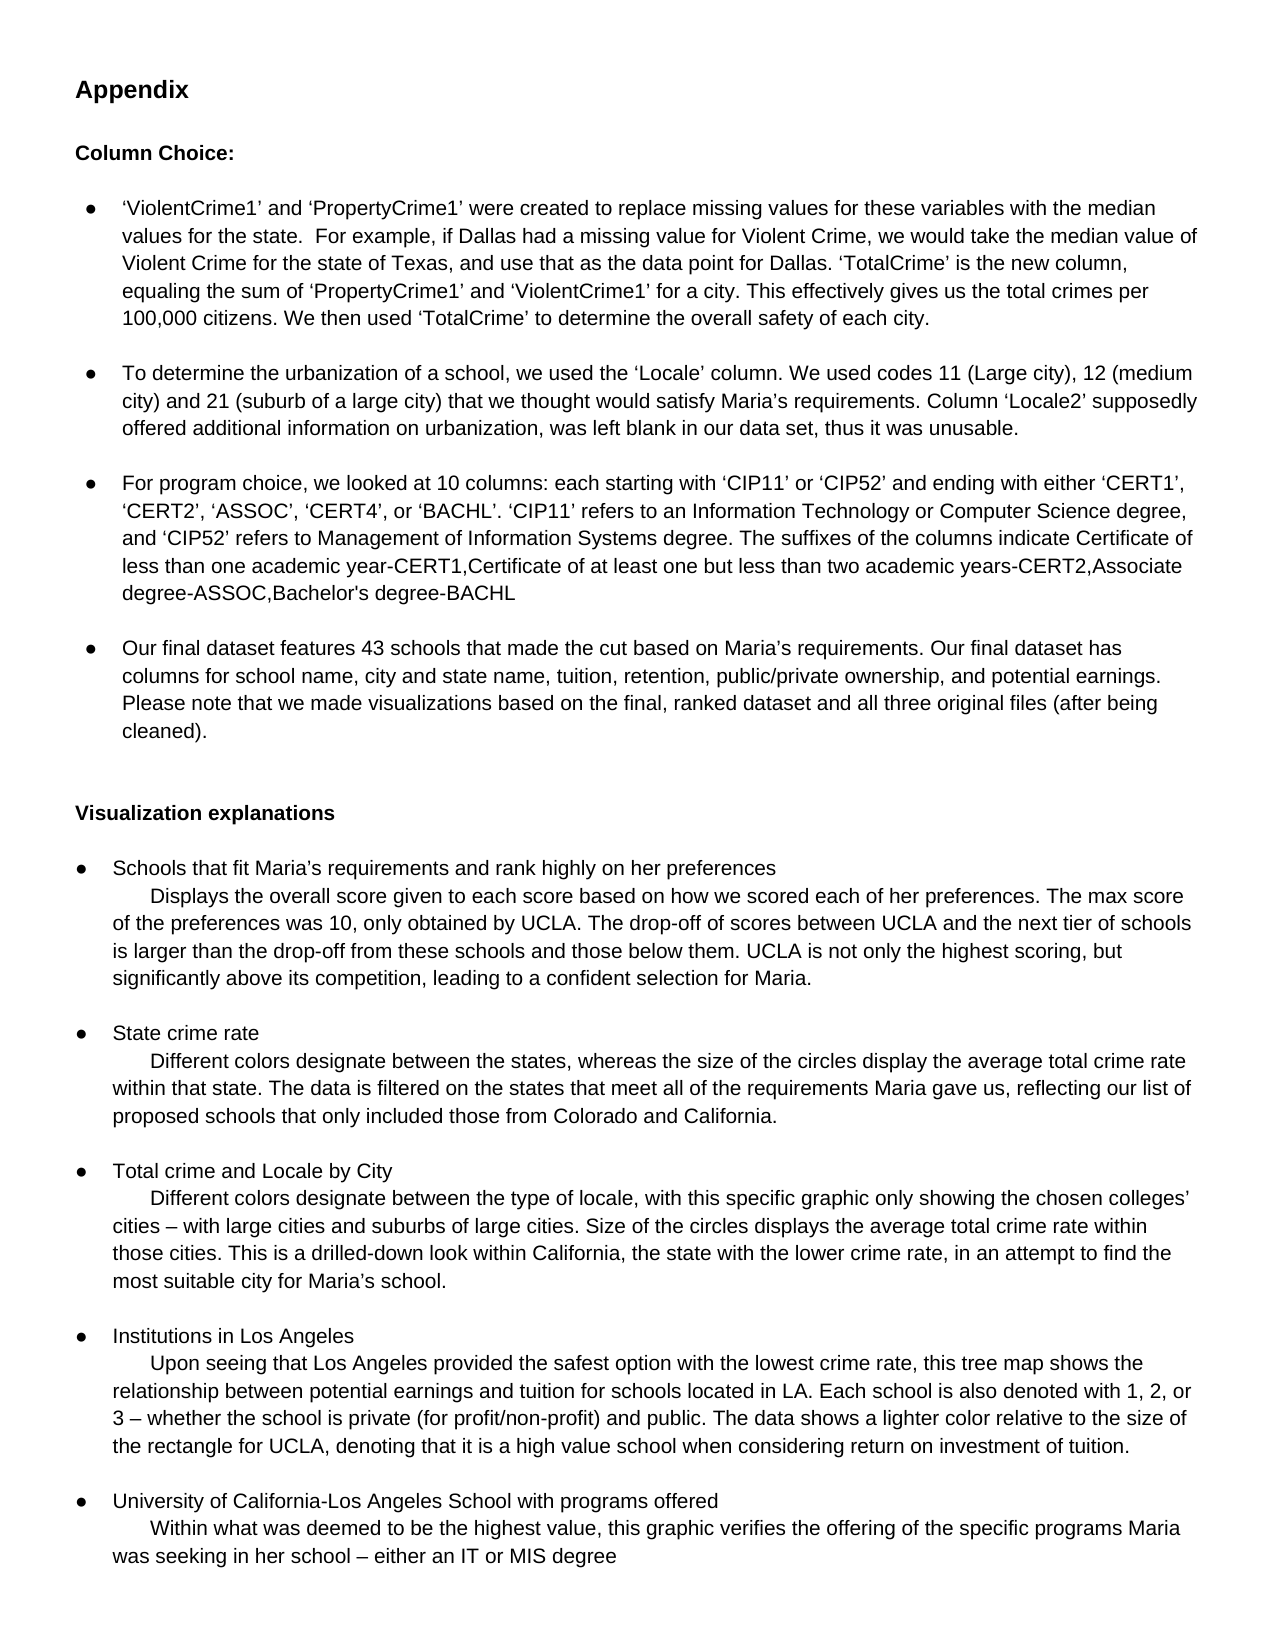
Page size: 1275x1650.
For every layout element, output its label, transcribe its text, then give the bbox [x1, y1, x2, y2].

text Displays the overall score given to each score based on how we scored each of her preferences. The max score of the preferences was 10, only obtained by UCLA. The drop-off of scores between UCLA and the next tier of schools is larger than the drop-off from these schools and those below them. UCLA is not only the highest scoring, but significantly above its competition, leading to a confident selection for Maria. [112, 883, 1200, 990]
text Visualization explanations [75, 801, 1200, 825]
list Total crime and Locale by City [75, 1158, 1200, 1182]
list State crime rate [75, 1021, 1200, 1045]
list To determine the urbanization of a school, we used the ‘Locale’ column. We used codes 11 (Large city), 12 (medium city) and 21 (suburb of a large city) that we thought would satisfy Maria’s requirements. Column ‘Locale2’ supposedly offered additional information on urbanization, was left blank in our data set, thus it was unusable. [84, 361, 1200, 440]
list Institutions in Los Angeles [75, 1323, 1200, 1347]
list Schools that fit Maria’s requirements and rank highly on her preferences [75, 856, 1200, 880]
text Different colors designate between the type of locale, with this specific graphic only showing the chosen colleges’ cities – with large cities and suburbs of large cities. Size of the circles displays the average total crime rate within those cities. This is a drilled-down look within California, the state with the lower crime rate, in an attempt to find the most suitable city for Maria’s school. [112, 1186, 1200, 1292]
list Our final dataset features 43 schools that made the cut based on Maria’s requirements. Our final dataset has columns for school name, city and state name, tuition, retention, public/private ownership, and potential earnings. Please note that we made visualizations based on the final, ranked dataset and all three original files (after being cleaned). [84, 636, 1200, 742]
text Upon seeing that Los Angeles provided the safest option with the lowest crime rate, this tree map shows the relationship between potential earnings and tuition for schools located in LA. Each school is also denoted with 1, 2, or 3 – whether the school is private (for profit/non-profit) and public. The data shows a lighter color relative to the size of the rectangle for UCLA, denoting that it is a high value school when considering return on investment of tuition. [112, 1351, 1200, 1457]
list University of California-Los Angeles School with programs offered [75, 1488, 1200, 1512]
text Within what was deemed to be the highest value, this graphic verifies the offering of the specific programs Maria was seeking in her school – either an IT or MIS degree [112, 1516, 1200, 1567]
text Different colors designate between the states, whereas the size of the circles display the average total crime rate within that state. The data is filtered on the states that meet all of the requirements Maria gave us, reflecting our list of proposed schools that only included those from Colorado and California. [112, 1048, 1200, 1127]
text Appendix [75, 75, 1200, 104]
text Column Choice: [75, 141, 1200, 165]
list For program choice, we looked at 10 columns: each starting with ‘CIP11’ or ‘CIP52’ and ending with either ‘CERT1’, ‘CERT2’, ‘ASSOC’, ‘CERT4’, or ‘BACHL’. ‘CIP11’ refers to an Information Technology or Computer Science degree, and ‘CIP52’ refers to Management of Information Systems degree. The suffixes of the columns indicate Certificate of less than one academic year-CERT1,Certificate of at least one but less than two academic years-CERT2,Associate degree-ASSOC,Bachelor's degree-BACHL [84, 471, 1200, 605]
list ‘ViolentCrime1’ and ‘PropertyCrime1’ were created to replace missing values for these variables with the median values for the state. For example, if Dallas had a missing value for Violent Crime, we would take the median value of Violent Crime for the state of Texas, and use that as the data point for Dallas. ‘TotalCrime’ is the new column, equaling the sum of ‘PropertyCrime1’ and ‘ViolentCrime1’ for a city. This effectively gives us the total crimes per 100,000 citizens. We then used ‘TotalCrime’ to determine the overall safety of each city. [84, 196, 1200, 330]
